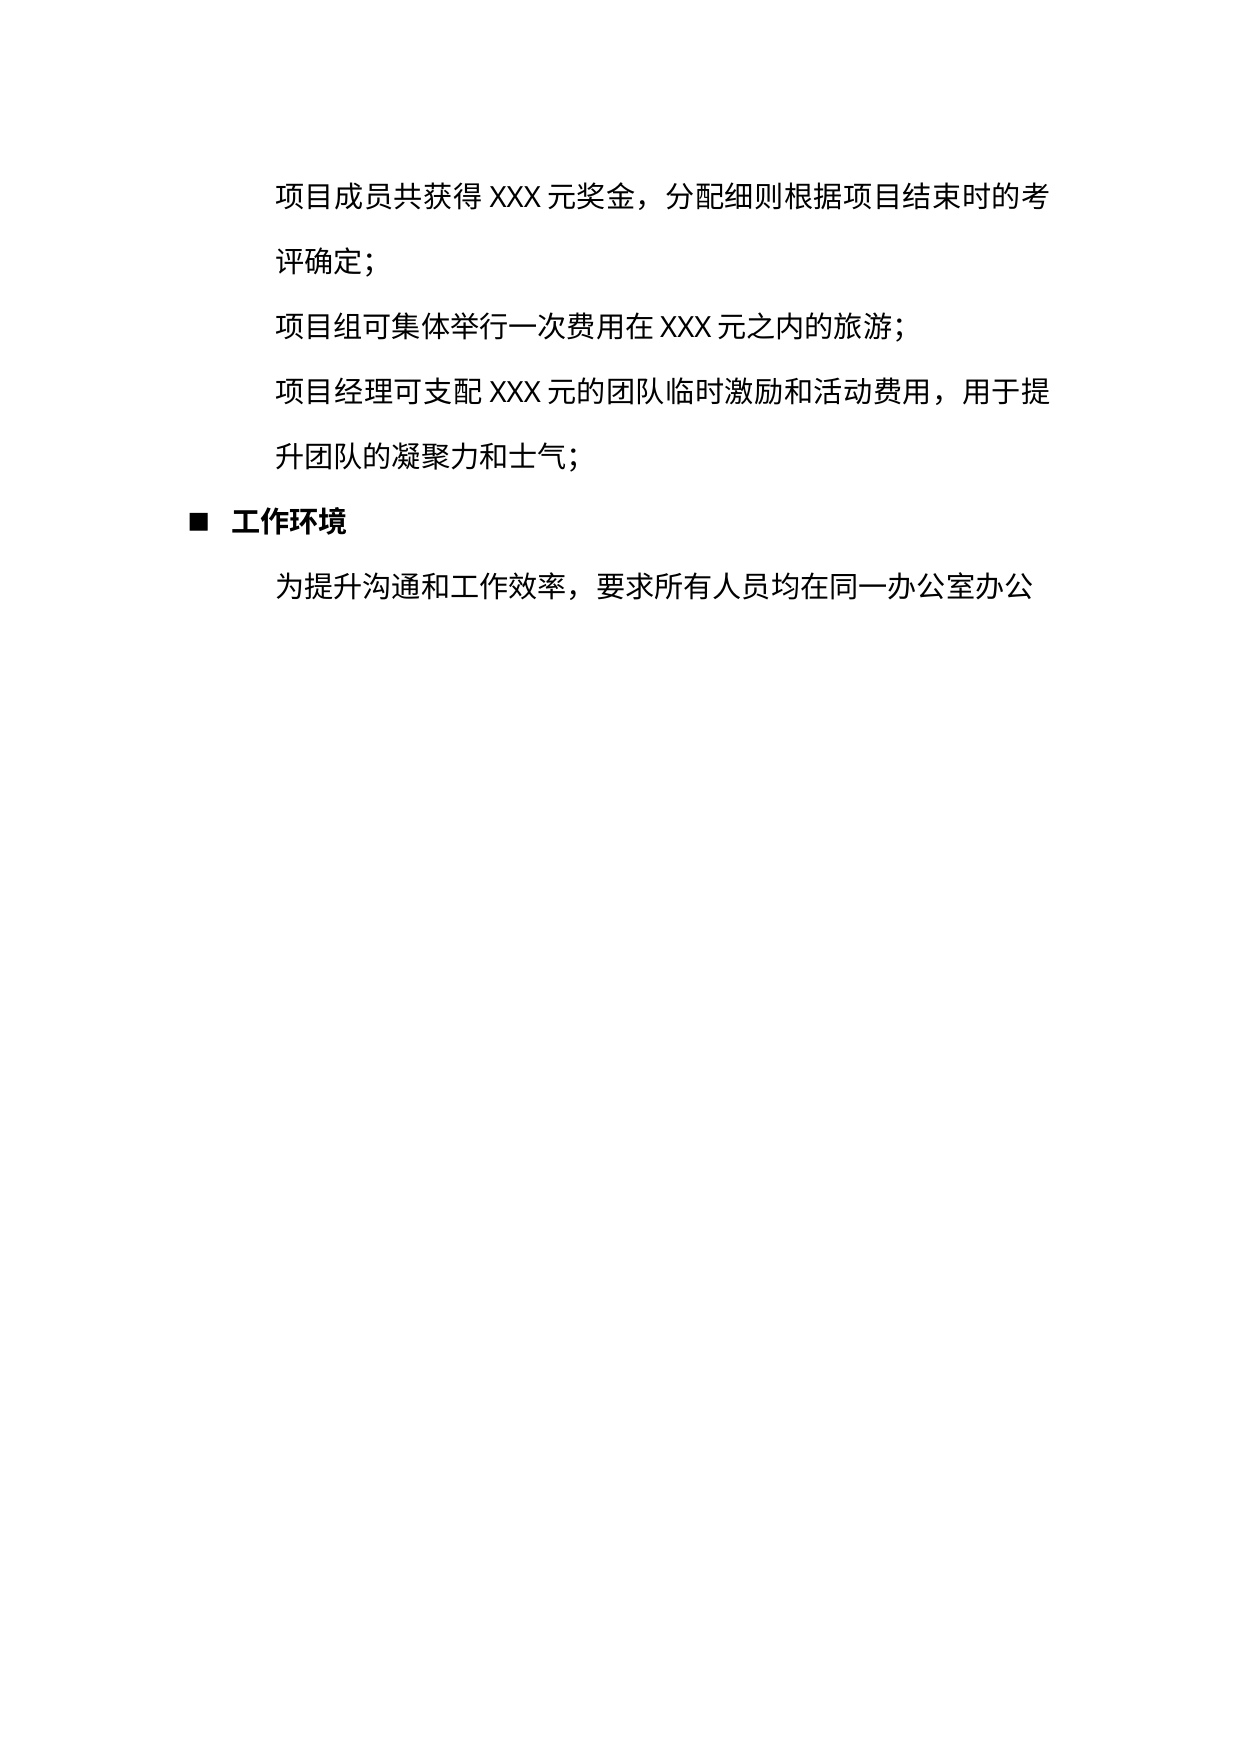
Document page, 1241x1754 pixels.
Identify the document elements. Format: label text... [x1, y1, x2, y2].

text 项目成员共获得XXX元奖金，分配细则根据项目结束时的考评确定； [275, 162, 1053, 292]
list 工作环境 [187, 487, 1053, 552]
text 为提升沟通和工作效率，要求所有人员均在同一办公室办公 [275, 552, 1053, 617]
text 项目经理可支配XXX元的团队临时激励和活动费用，用于提升团队的凝聚力和士气； [275, 357, 1053, 487]
text 项目组可集体举行一次费用在XXX元之内的旅游； [275, 292, 1053, 357]
